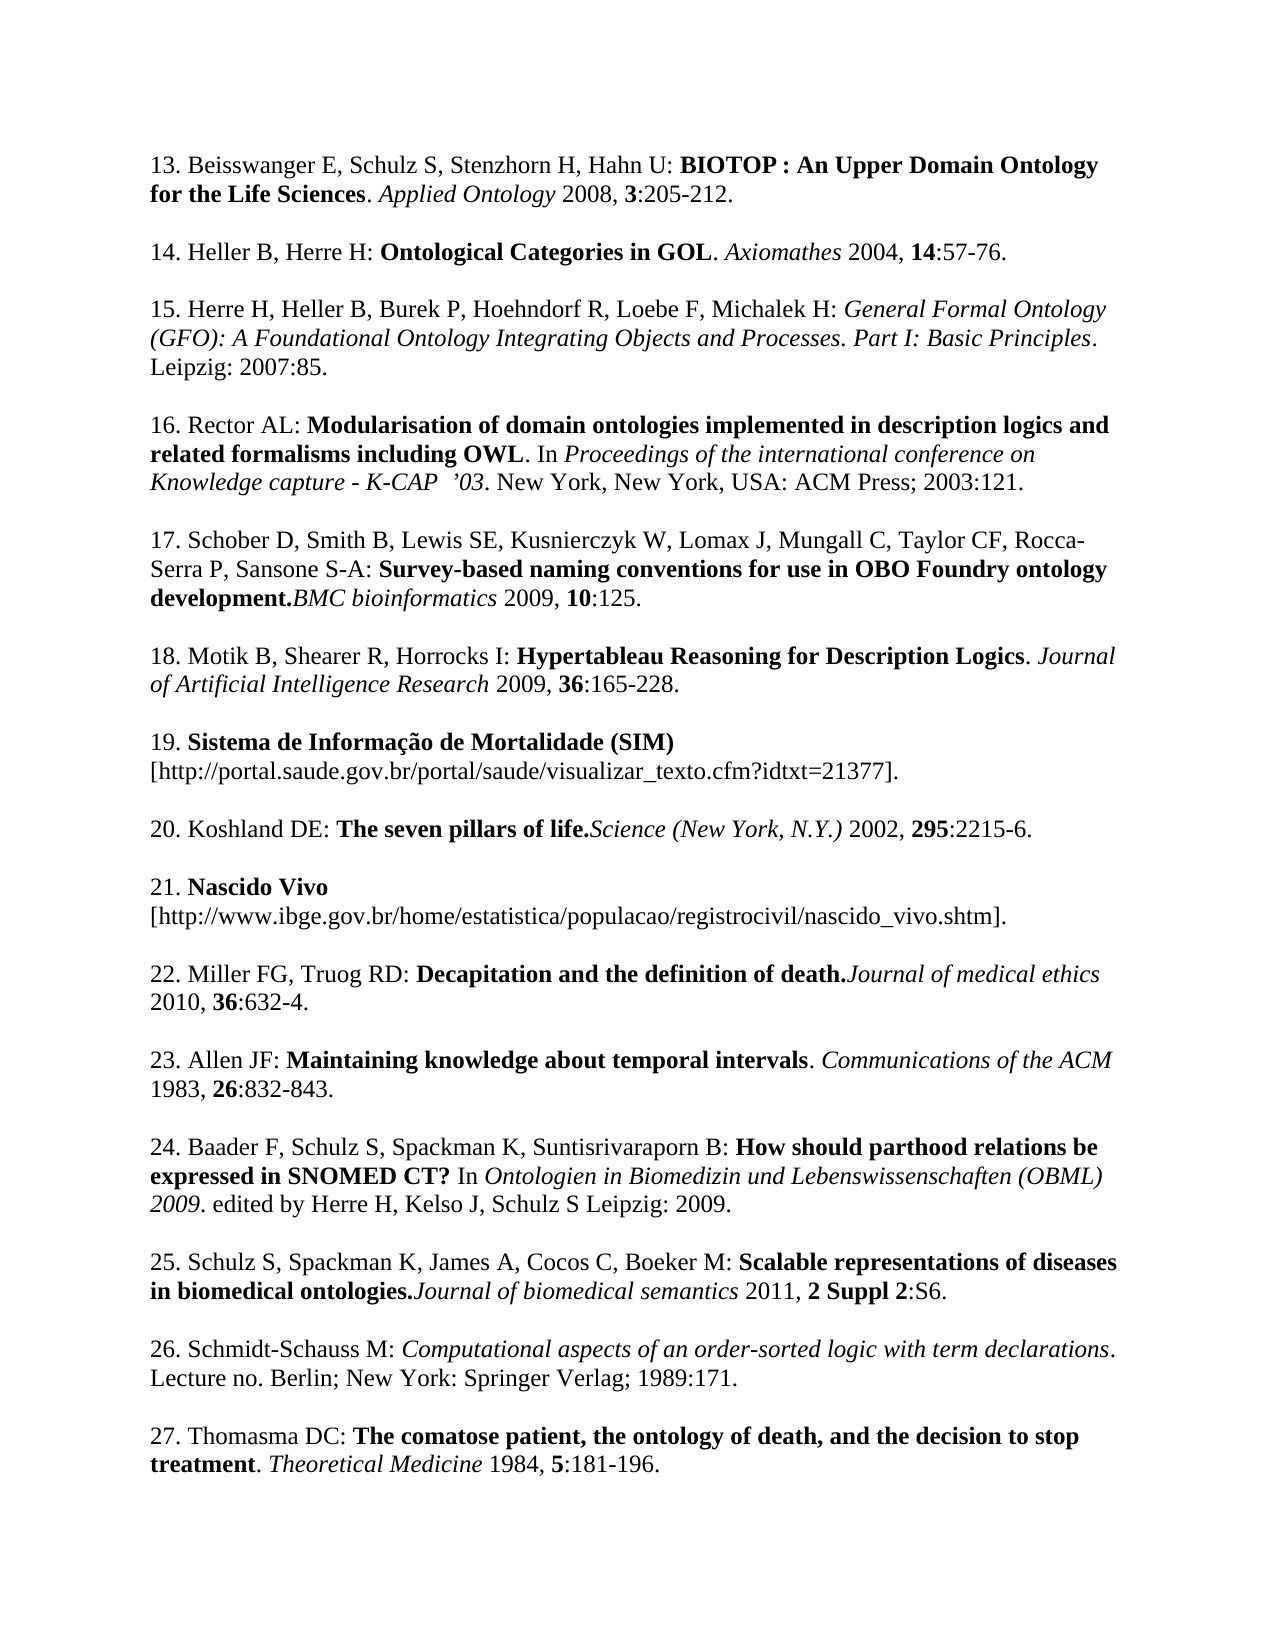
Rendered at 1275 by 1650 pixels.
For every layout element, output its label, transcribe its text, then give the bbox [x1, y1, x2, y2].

text 26. Schmidt-Schauss M: Computational aspects of an order-sorted logic with term declarations. Lecture no. Berlin; New York: Springer Verlag; 1989:171. [150, 1334, 1125, 1392]
text 25. Schulz S, Spackman K, James A, Cocos C, Boeker M: Scalable representations of diseases in biomedical ontologies.Journal of biomedical semantics 2011, 2 Suppl 2:S6. [150, 1247, 1125, 1305]
text 24. Baader F, Schulz S, Spackman K, Suntisrivaraporn B: How should parthood relations be expressed in SNOMED CT? In Ontologien in Biomedizin und Lebenswissenschaften (OBML) 2009. edited by Herre H, Kelso J, Schulz S Leipzig: 2009. [150, 1132, 1125, 1218]
text 19. Sistema de Informação de Mortalidade (SIM) [http://portal.saude.gov.br/portal/saude/visualizar_texto.cfm?idtxt=21377]. [150, 727, 1125, 785]
text 22. Miller FG, Truog RD: Decapitation and the definition of death.Journal of medical ethics 2010, 36:632-4. [150, 959, 1125, 1016]
text 23. Allen JF: Maintaining knowledge about temporal intervals. Communications of the ACM 1983, 26:832-843. [150, 1045, 1125, 1103]
text 18. Motik B, Shearer R, Horrocks I: Hypertableau Reasoning for Description Logics. Journal of Artificial Intelligence Research 2009, 36:165-228. [150, 641, 1125, 698]
text 15. Herre H, Heller B, Burek P, Hoehndorf R, Loebe F, Michalek H: General Formal Ontology (GFO): A Foundational Ontology Integrating Objects and Processes. Part I: Basic Principles. Leipzig: 2007:85. [150, 294, 1125, 381]
text 17. Schober D, Smith B, Lewis SE, Kusnierczyk W, Lomax J, Mungall C, Taylor CF, Rocca-Serra P, Sansone S-A: Survey-based naming conventions for use in OBO Foundry ontology development.BMC bioinformatics 2009, 10:125. [150, 525, 1125, 612]
text 20. Koshland DE: The seven pillars of life.Science (New York, N.Y.) 2002, 295:2215-6. [150, 814, 1125, 843]
text 16. Rector AL: Modularisation of domain ontologies implemented in description logics and related formalisms including OWL. In Proceedings of the international conference on Knowledge capture - K-CAP ’03. New York, New York, USA: ACM Press; 2003:121. [150, 410, 1125, 496]
text 13. Beisswanger E, Schulz S, Stenzhorn H, Hahn U: BIOTOP : An Upper Domain Ontology for the Life Sciences. Applied Ontology 2008, 3:205-212. [150, 150, 1125, 207]
text 14. Heller B, Herre H: Ontological Categories in GOL. Axiomathes 2004, 14:57-76. [150, 237, 1125, 265]
text 21. Nascido Vivo [http://www.ibge.gov.br/home/estatistica/populacao/registrocivil/nascido_vivo.shtm]. [150, 872, 1125, 929]
text 27. Thomasma DC: The comatose patient, the ontology of death, and the decision to stop treatment. Theoretical Medicine 1984, 5:181-196. [150, 1421, 1125, 1478]
